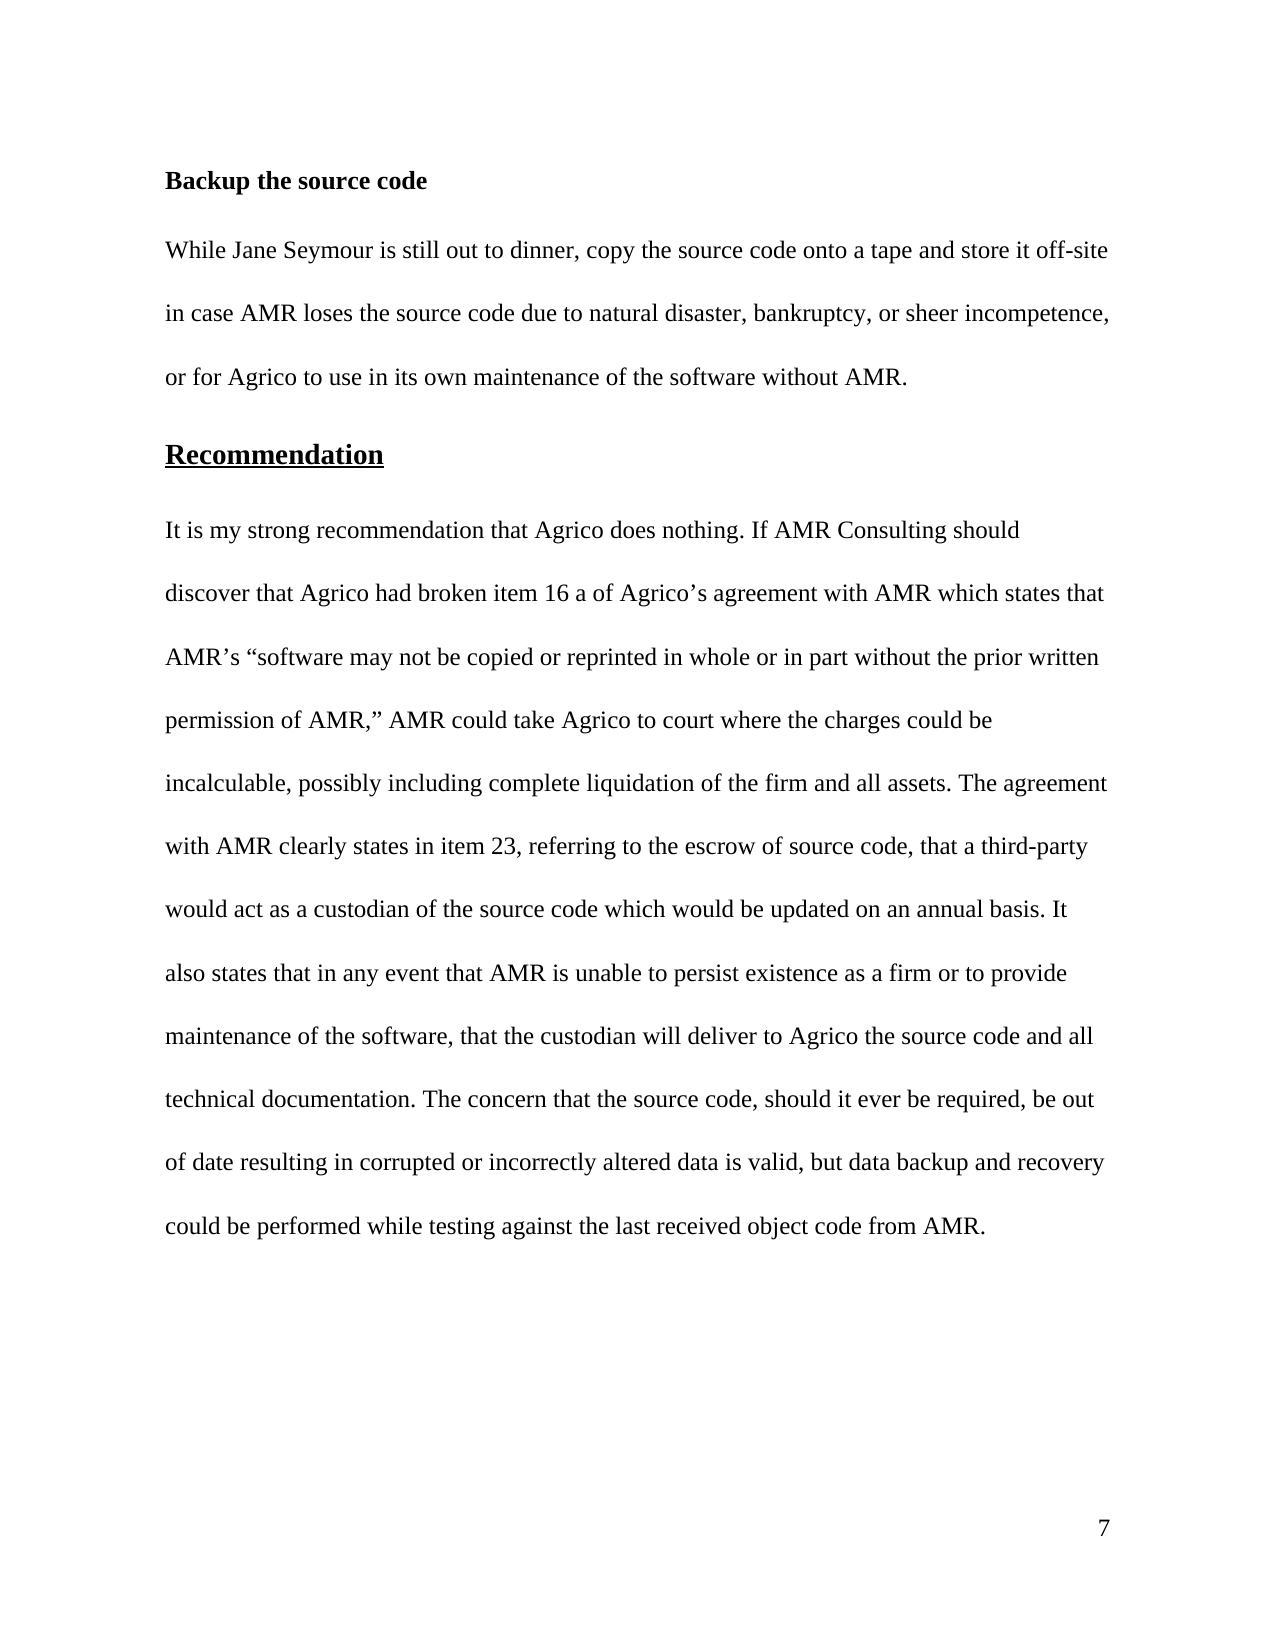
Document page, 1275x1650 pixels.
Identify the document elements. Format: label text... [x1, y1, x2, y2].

subtitle Recommendation [165, 437, 1110, 471]
text While Jane Seymour is still out to dinner, copy the source code onto a tape and store it off-site in case AMR loses the source code due to natural disaster, bankruptcy, or sheer incompetence, or for Agrico to use in its own maintenance of the software without AMR. [165, 235, 1110, 390]
subtitle Backup the source code [165, 165, 1110, 195]
text It is my strong recommendation that Agrico does nothing. If AMR Consulting should discover that Agrico had broken item 16 a of Agrico’s agreement with AMR which states that AMR’s “software may not be copied or reprinted in whole or in part without the prior written permission of AMR,” AMR could take Agrico to court where the charges could be incalculable, possibly including complete liquidation of the firm and all assets. The agreement with AMR clearly states in item 23, referring to the escrow of source code, that a third-party would act as a custodian of the source code which would be updated on an annual basis. It also states that in any event that AMR is unable to persist existence as a firm or to provide maintenance of the software, that the custodian will deliver to Agrico the source code and all technical documentation. The concern that the source code, should it ever be required, be out of date resulting in corrupted or incorrectly altered data is valid, but data backup and recovery could be performed while testing against the last received object code from AMR. [165, 515, 1110, 1239]
